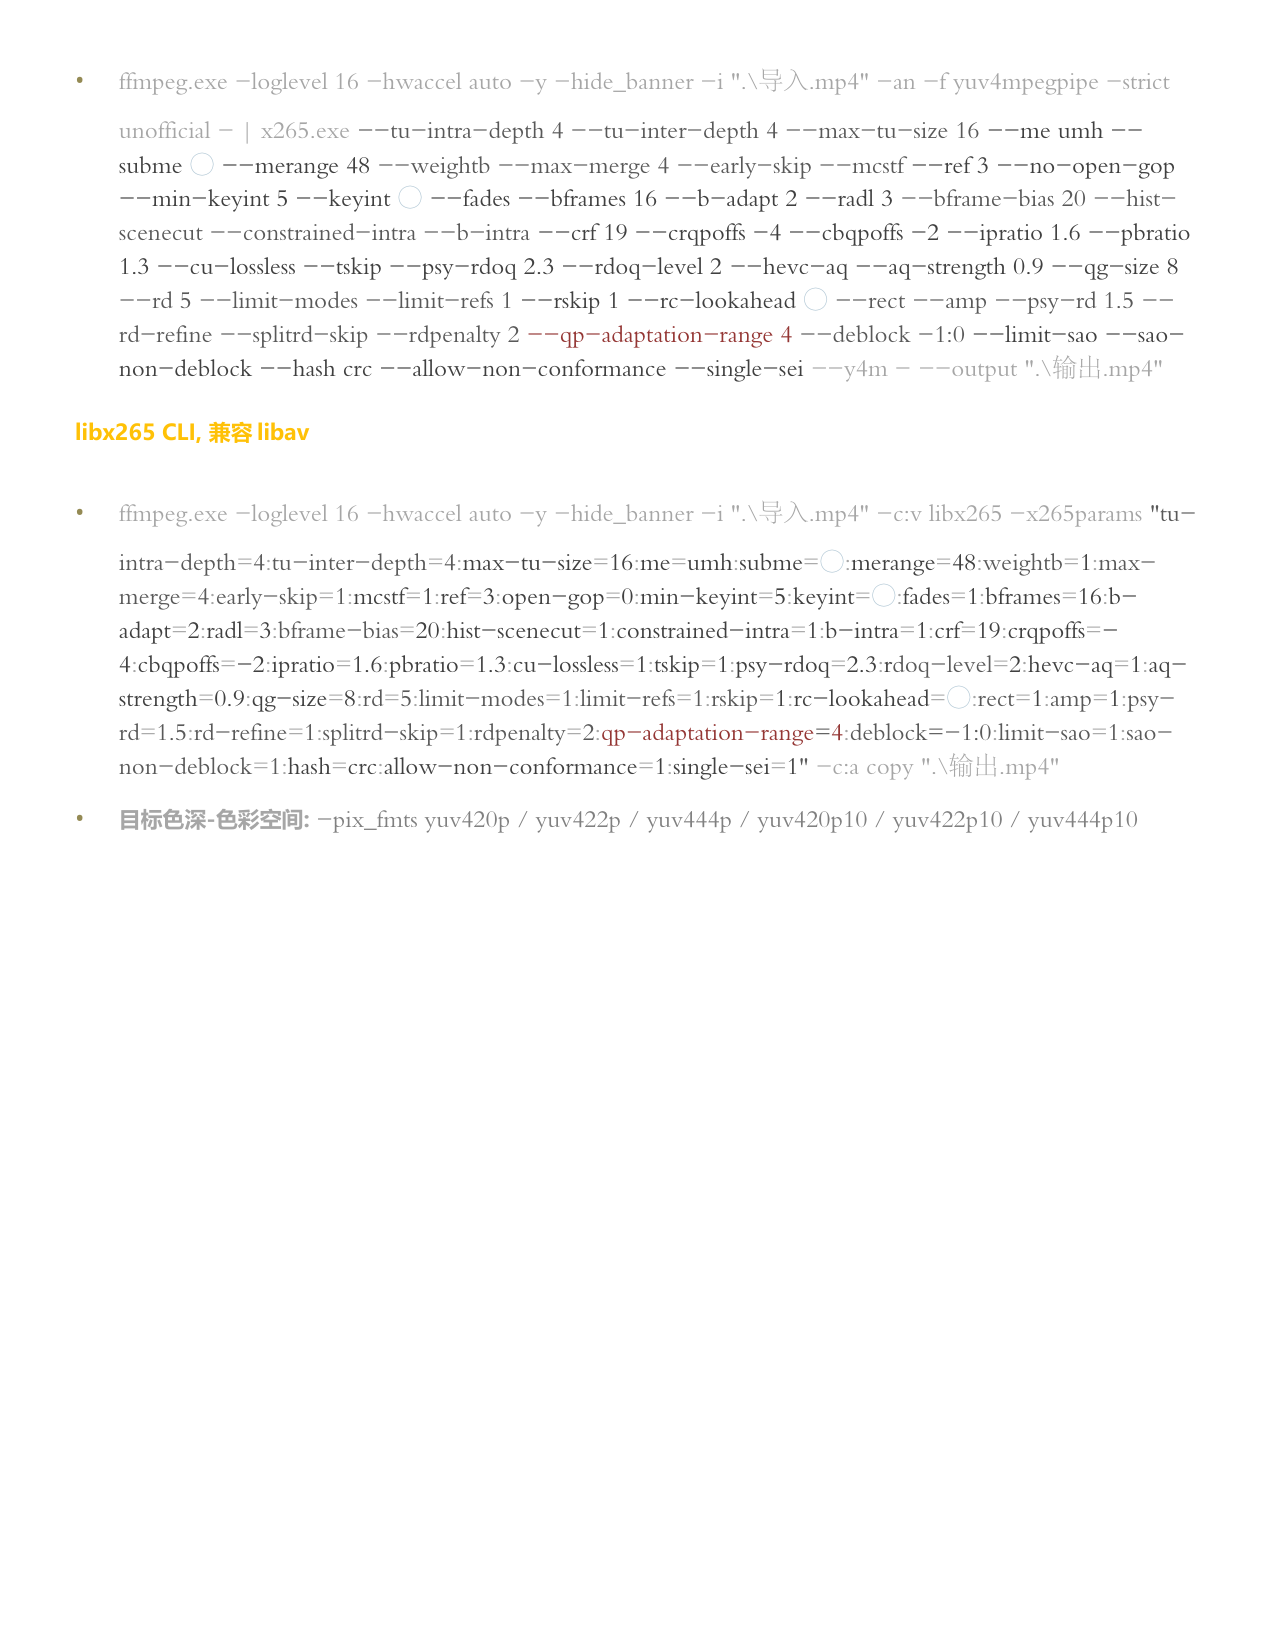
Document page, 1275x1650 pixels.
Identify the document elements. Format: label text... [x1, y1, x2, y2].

text libx265 CLI, 兼容libav [75, 415, 1200, 449]
list 目标色深-色彩空间: -pix_fmts yuv420p / yuv422p / yuv444p / yuv420p10 / yuv422p10 / yuv444p10… [75, 813, 1200, 881]
list ffmpeg.exe -loglevel 16 -hwaccel auto -y -hide_banner -i ".\导入.mp4" -an -f yuv4mpegpipe -strict unofficial - | x265.exe --tu-intra-depth 4 --tu-inter-depth 4 --max-tu-size 16 --me umh --subme 〇 --merange 48 --weightb --max-merge 4 --early-skip --mcstf --ref 3 --no-open-gop --min-keyint 5 --keyint 〇 --fades --bframes 16 --b-adapt 2 --radl 3 --bframe-bias 20 --hist-scenecut --constrained-intra --b-intra --crf 19 --crqpoffs -4 --cbqpoffs -2 --ipratio 1.6 --pbratio 1.3 --cu-lossless --tskip --psy-rdoq 2.3 --rdoq-level 2 --hevc-aq --aq-strength 0.9 --qg-size 8 --rd 5 --limit-modes --limit-refs 1 --rskip 1 --rc-lookahead 〇 --rect --amp --psy-rd 1.5 --rd-refine --splitrd-skip --rdpenalty 2 --qp-adaptation-range 4 --deblock -1:0 --limit-sao --sao-non-deblock --hash crc --allow-non-conformance --single-sei --y4m - --output ".\输出.mp4" [75, 46, 1200, 386]
list ffmpeg.exe -loglevel 16 -hwaccel auto -y -hide_banner -i ".\导入.mp4" -c:v libx265 -x265params "tu-intra-depth=4:tu-inter-depth=4:max-tu-size=16:me=umh:subme=〇:merange=48:weightb=1:max-merge=4:early-skip=1:mcstf=1:ref=3:open-gop=0:min-keyint=5:keyint=〇:fades=1:bframes=16:b-adapt=2:radl=3:bframe-bias=20:hist-scenecut=1:constrained-intra=1:b-intra=1:crf=19:crqpoffs=-4:cbqpoffs=-2:ipratio=1.6:pbratio=1.3:cu-lossless=1:tskip=1:psy-rdoq=2.3:rdoq-level=2:hevc-aq=1:aq-strength=0.9:qg-size=8:rd=5:limit-modes=1:limit-refs=1:rskip=1:rc-lookahead=〇:rect=1:amp=1:psy-rd=1.5:rd-refine=1:splitrd-skip=1:rdpenalty=2:qp-adaptation-range=4:deblock=-1:0:limit-sao=1:sao-non-deblock=1:hash=crc:allow-non-conformance=1:single-sei=1" -c:a copy ".\输出.mp4" [75, 478, 1200, 784]
